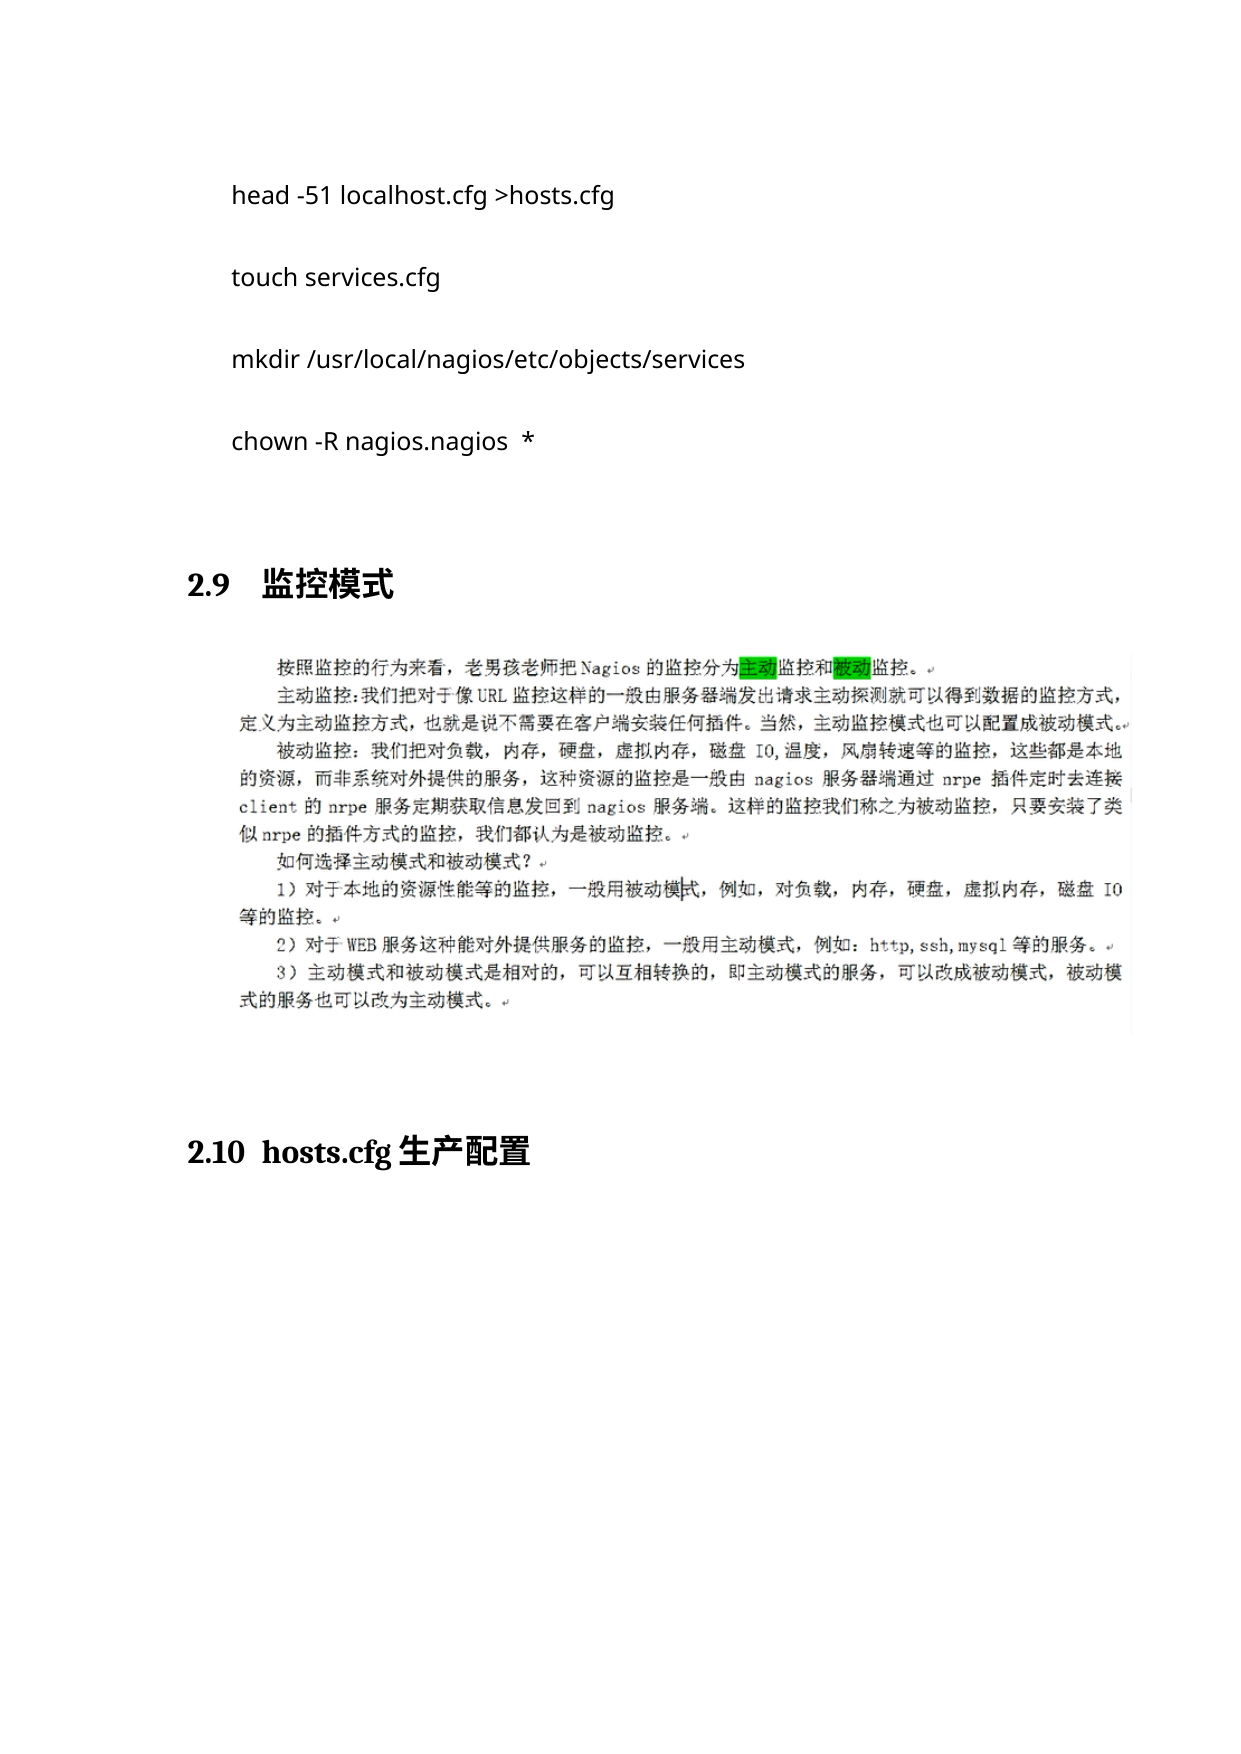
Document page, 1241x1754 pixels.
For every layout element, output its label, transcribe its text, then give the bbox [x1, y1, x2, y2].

subtitle 监控模式 [187, 550, 1053, 615]
picture [231, 654, 1132, 1034]
text touch services.cfg [187, 244, 1053, 309]
text head -51 localhost.cfg >hosts.cfg [187, 162, 1053, 227]
subtitle hosts.cfg生产配置 [187, 1116, 1053, 1181]
text mkdir /usr/local/nagios/etc/objects/services [187, 326, 1053, 391]
text chown -R nagios.nagios * [187, 408, 1053, 473]
